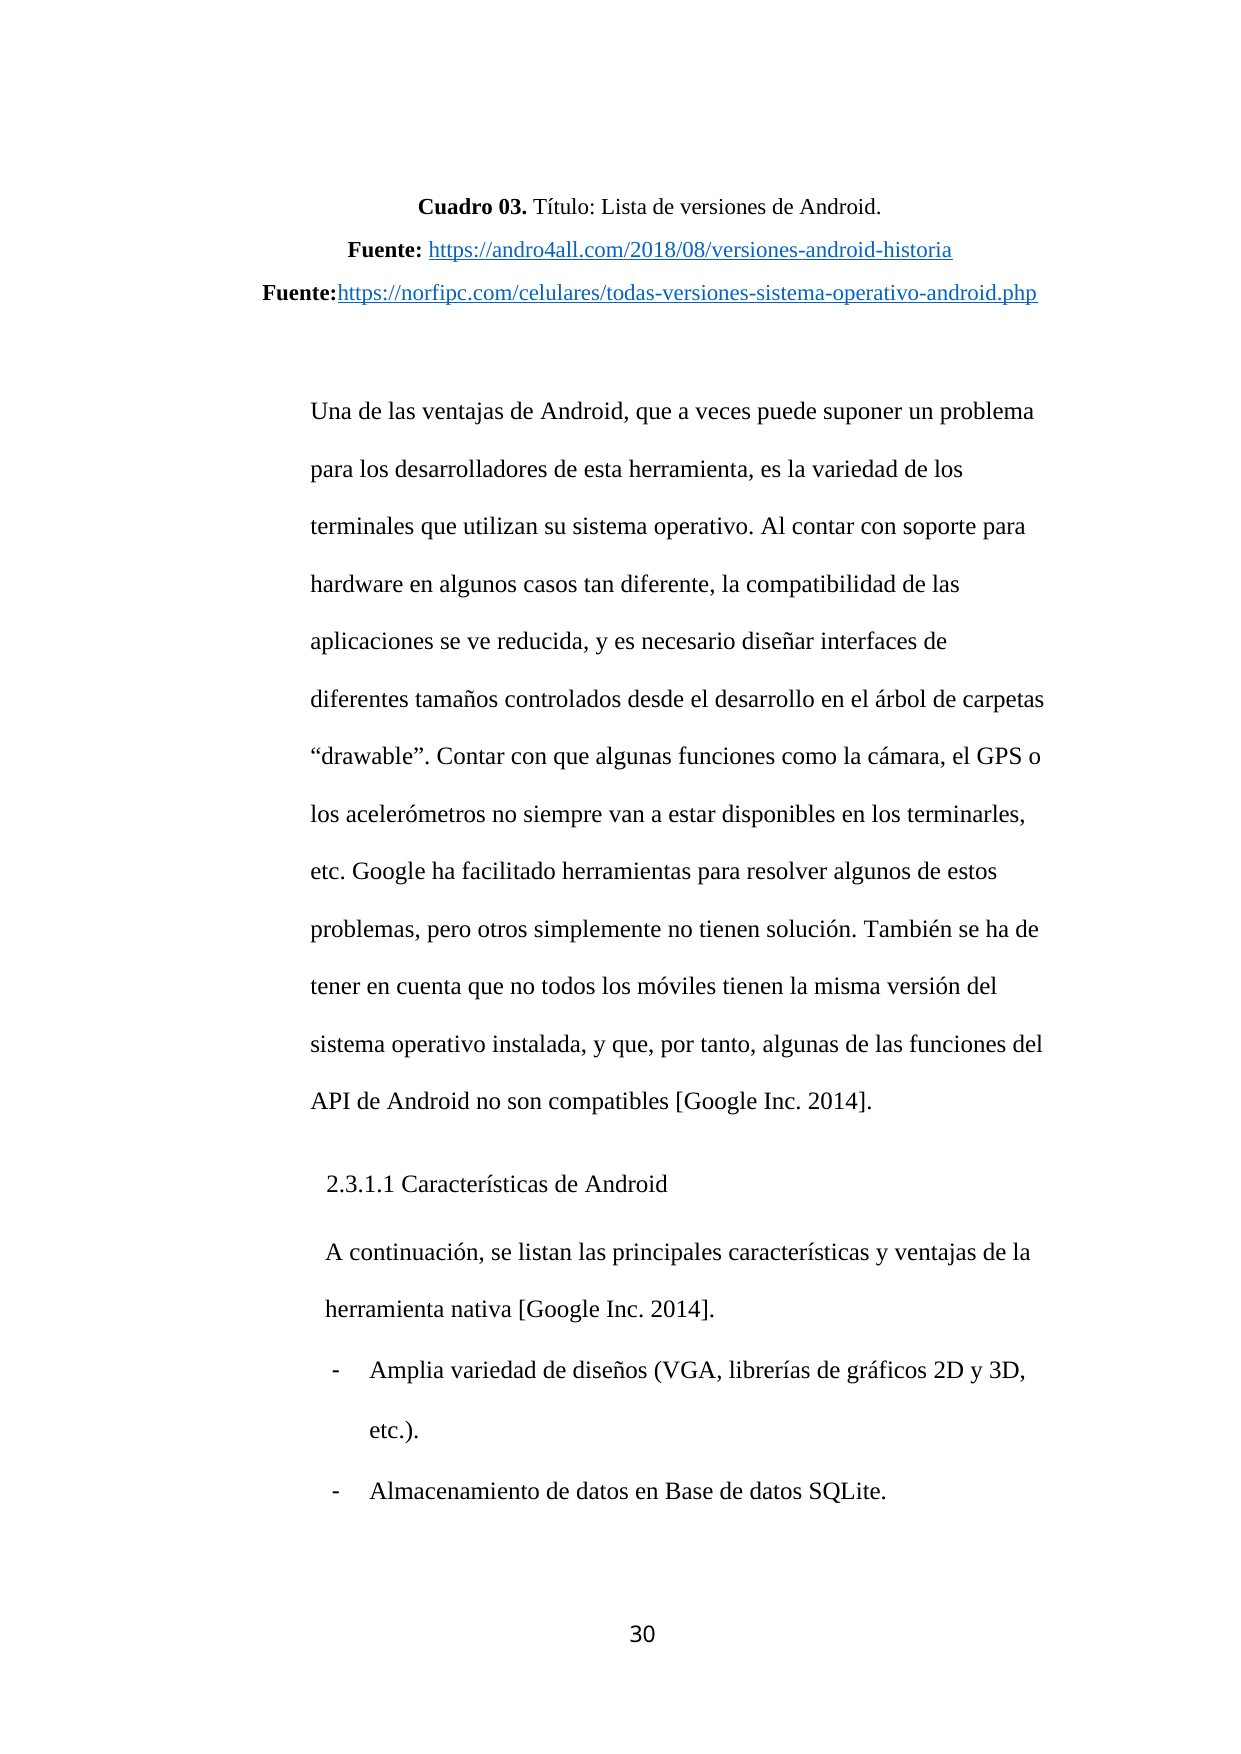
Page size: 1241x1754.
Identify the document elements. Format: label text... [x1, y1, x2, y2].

text Fuente:https://norfipc.com/celulares/todas-versiones-sistema-operativo-android.php [251, 279, 1048, 306]
list Amplia variedad de diseños (VGA, librerías de gráficos 2D y 3D, etc.). [332, 1352, 1048, 1443]
list Una de las ventajas de Android, que a veces puede suponer un problema para los desarrolladores de esta herramienta, es la variedad de los terminales que utilizan su sistema operativo. Al contar con soporte para hardware en algunos casos tan diferente, la compatibilidad de las aplicaciones se ve reducida, y es necesario diseñar interfaces de diferentes tamaños controlados desde el desarrollo en el árbol de carpetas “drawable”. Contar con que algunas funciones como la cámara, el GPS o los acelerómetros no siempre van a estar disponibles en los terminarles, etc. Google ha facilitado herramientas para resolver algunos de estos problemas, pero otros simplemente no tienen solución. También se ha de tener en cuenta que no todos los móviles tienen la misma versión del sistema operativo instalada, y que, por tanto, algunas de las funciones del API de Android no son compatibles [Google Inc. 2014]. [310, 396, 1048, 1115]
subtitle 2.3.1.1 Características de Android [326, 1169, 1048, 1198]
list Almacenamiento de datos en Base de datos SQLite. [332, 1472, 1048, 1506]
list A continuación, se listan las principales características y ventajas de la herramienta nativa [Google Inc. 2014]. [325, 1237, 1048, 1323]
text Fuente: https://andro4all.com/2018/08/versiones-android-historia [251, 236, 1048, 262]
text Cuadro 03. Título: Lista de versiones de Android. [251, 193, 1048, 219]
